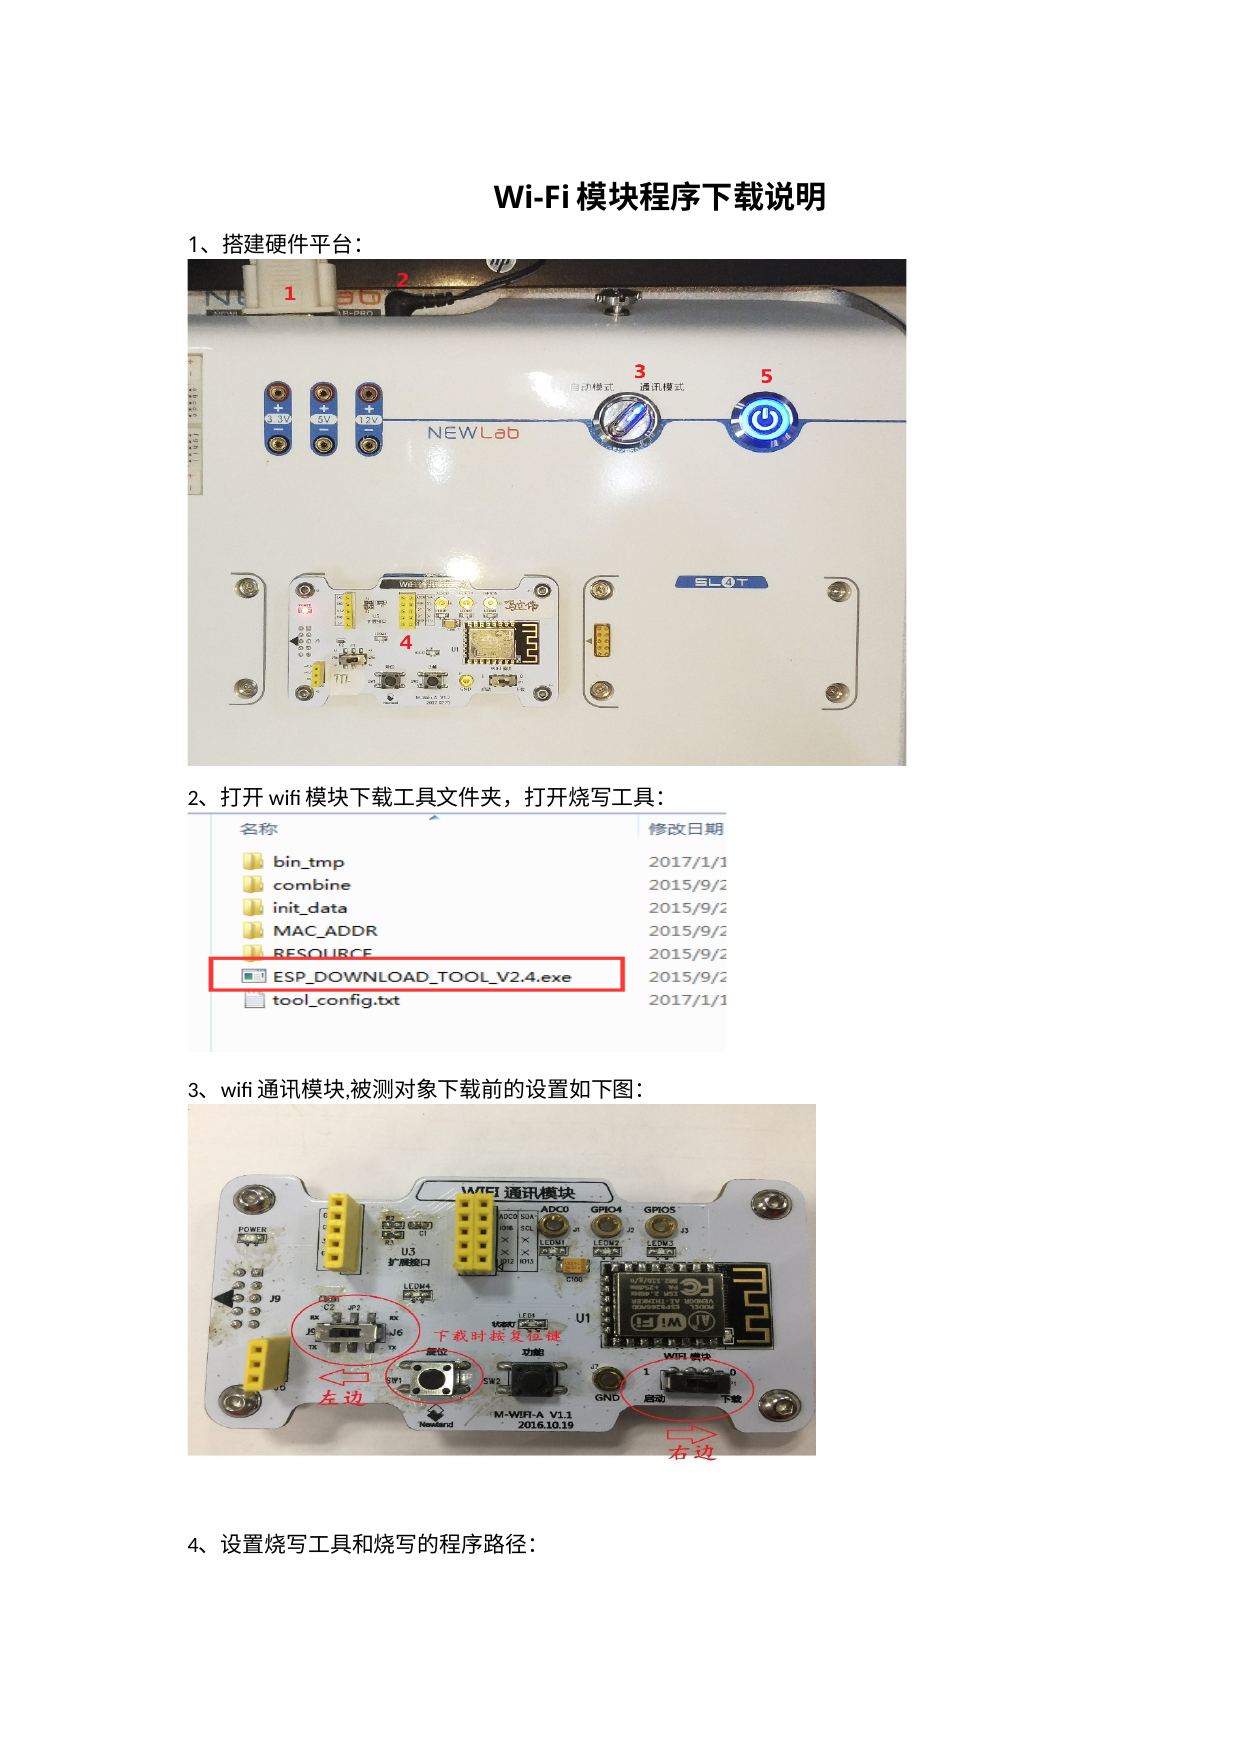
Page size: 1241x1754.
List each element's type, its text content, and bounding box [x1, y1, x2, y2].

text 4、设置烧写工具和烧写的程序路径： [187, 1527, 1053, 1559]
picture [187, 812, 727, 1052]
text 2、打开wifi模块下载工具文件夹，打开烧写工具： [187, 779, 1053, 812]
text 1、搭建硬件平台： [187, 227, 1053, 259]
picture [187, 259, 907, 766]
text 3、wifi通讯模块,被测对象下载前的设置如下图： [187, 1072, 1053, 1104]
text Wi-Fi模块程序下载说明 [187, 162, 1053, 227]
picture [187, 1104, 816, 1505]
